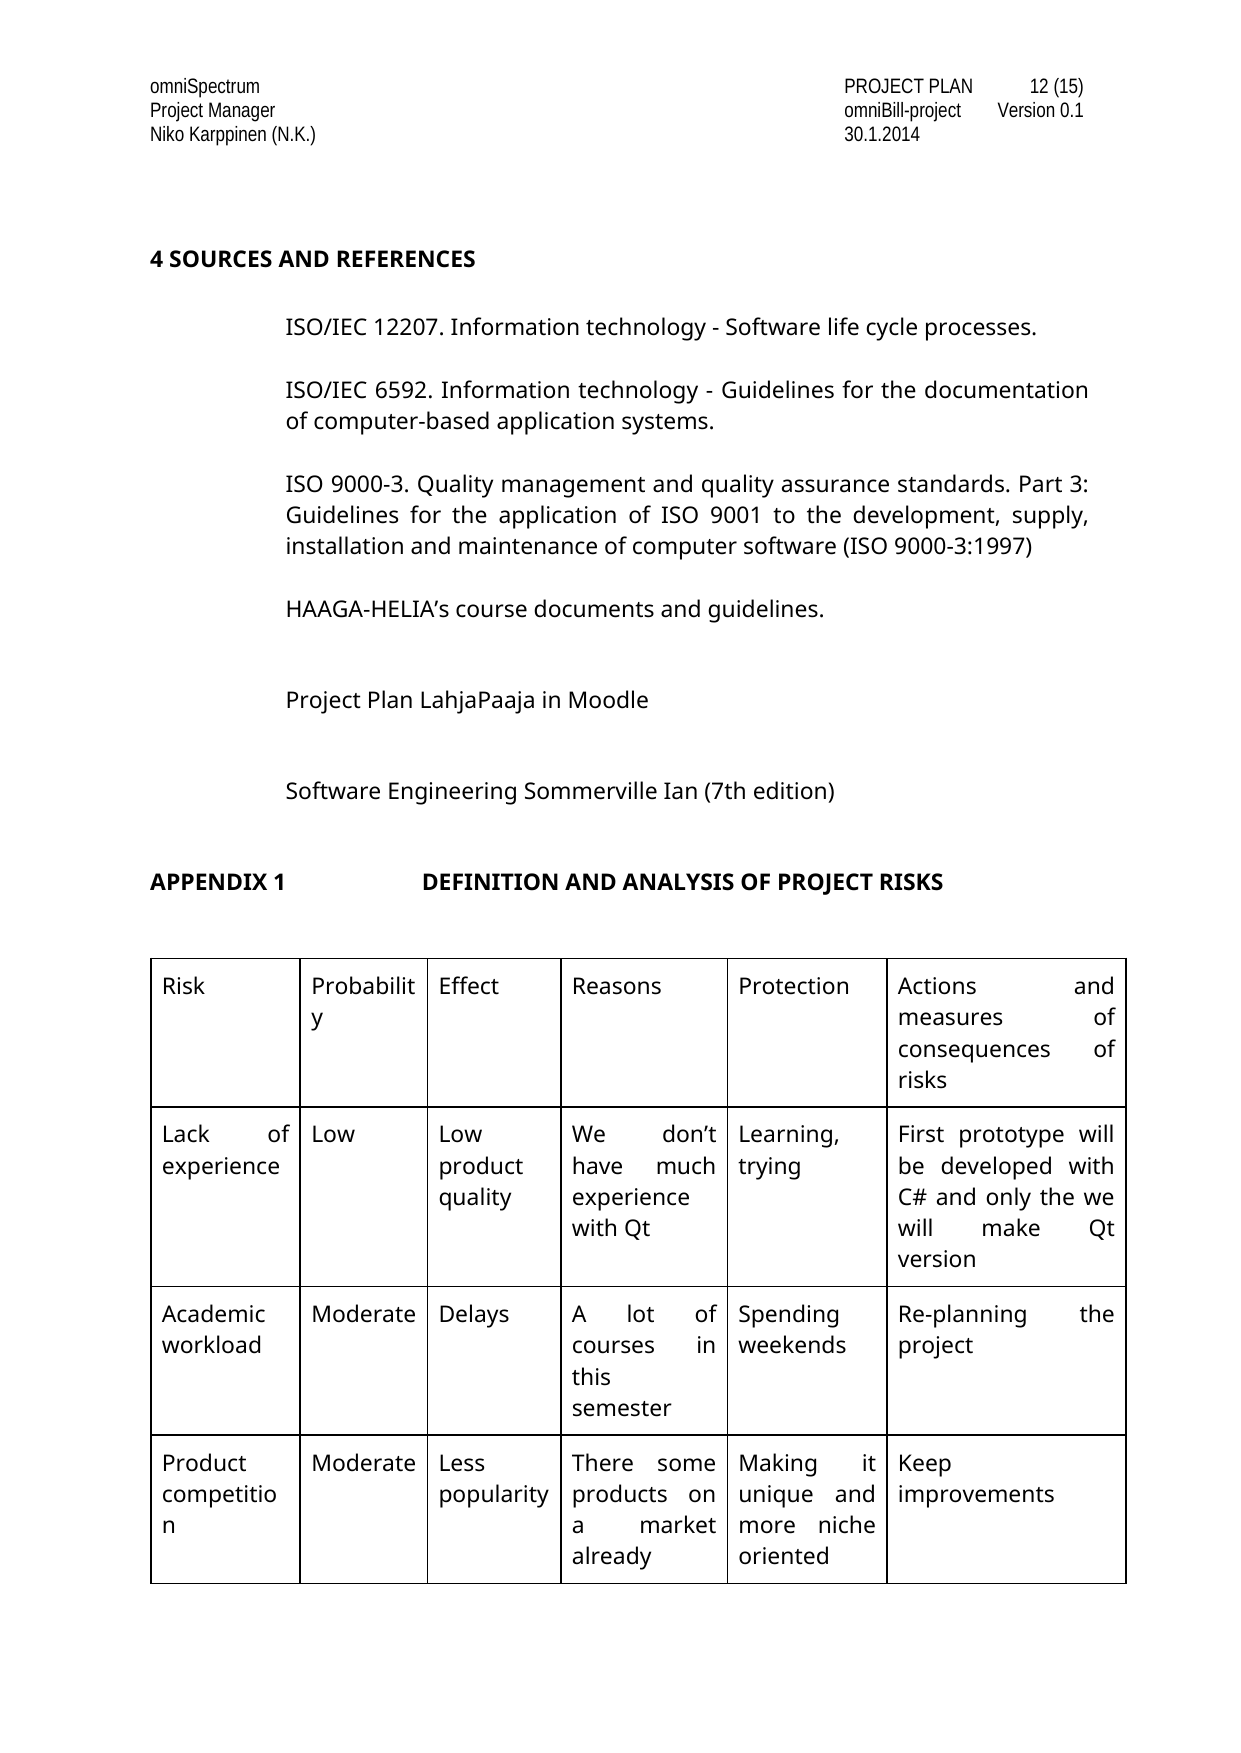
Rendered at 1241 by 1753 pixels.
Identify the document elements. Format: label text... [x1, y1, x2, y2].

subtitle 4 SOURCES AND REFERENCES [150, 242, 1090, 274]
table_cell A lot of courses in this semester [562, 1287, 727, 1434]
table_header Risk [152, 959, 299, 1106]
table_cell Spending weekends [728, 1287, 886, 1434]
table_header Reasons [562, 959, 727, 1106]
text Project Plan LahjaPaaja in Moodle [285, 684, 1090, 715]
table_header Protection [728, 959, 886, 1106]
table_cell Lack of experience [152, 1108, 299, 1286]
table_cell Academic workload [152, 1287, 299, 1434]
table_header Probability [301, 959, 427, 1106]
table_cell Low [301, 1108, 427, 1286]
table_cell Less popularity [428, 1436, 560, 1582]
table_cell Moderate [301, 1436, 427, 1582]
table_cell Making it unique and more niche oriented [728, 1436, 886, 1582]
text APPENDIX 1 DEFINITION AND ANALYSIS OF PROJECT RISKS [150, 866, 1090, 897]
text HAAGA-HELIA’s course documents and guidelines. [285, 592, 1090, 624]
text ISO/IEC 12207. Information technology - Software life cycle processes. [285, 311, 1090, 342]
text ISO/IEC 6592. Information technology - Guidelines for the documentation of computer-based application systems. [285, 374, 1090, 436]
table_header Actions and measures of consequences of risks [888, 959, 1125, 1106]
table_cell Product competition [152, 1436, 299, 1582]
table_cell Keep improvements [888, 1436, 1125, 1582]
table_header Effect [428, 959, 560, 1106]
text Software Engineering Sommerville Ian (7th edition) [285, 775, 1090, 806]
table_cell There some products on a market already [562, 1436, 727, 1582]
table_cell Moderate [301, 1287, 427, 1434]
table_cell Learning, trying [728, 1108, 886, 1286]
table_cell We don’t have much experience with Qt [562, 1108, 727, 1286]
table_cell First prototype will be developed with C# and only the we will make Qt version [888, 1108, 1125, 1286]
table_cell Re-planning the project [888, 1287, 1125, 1434]
table_cell Low product quality [428, 1108, 560, 1286]
text ISO 9000-3. Quality management and quality assurance standards. Part 3: Guidelines for the application of ISO 9001 to the development, supply, installation and maintenance of computer software (ISO 9000-3:1997) [285, 467, 1090, 561]
table_cell Delays [428, 1287, 560, 1434]
